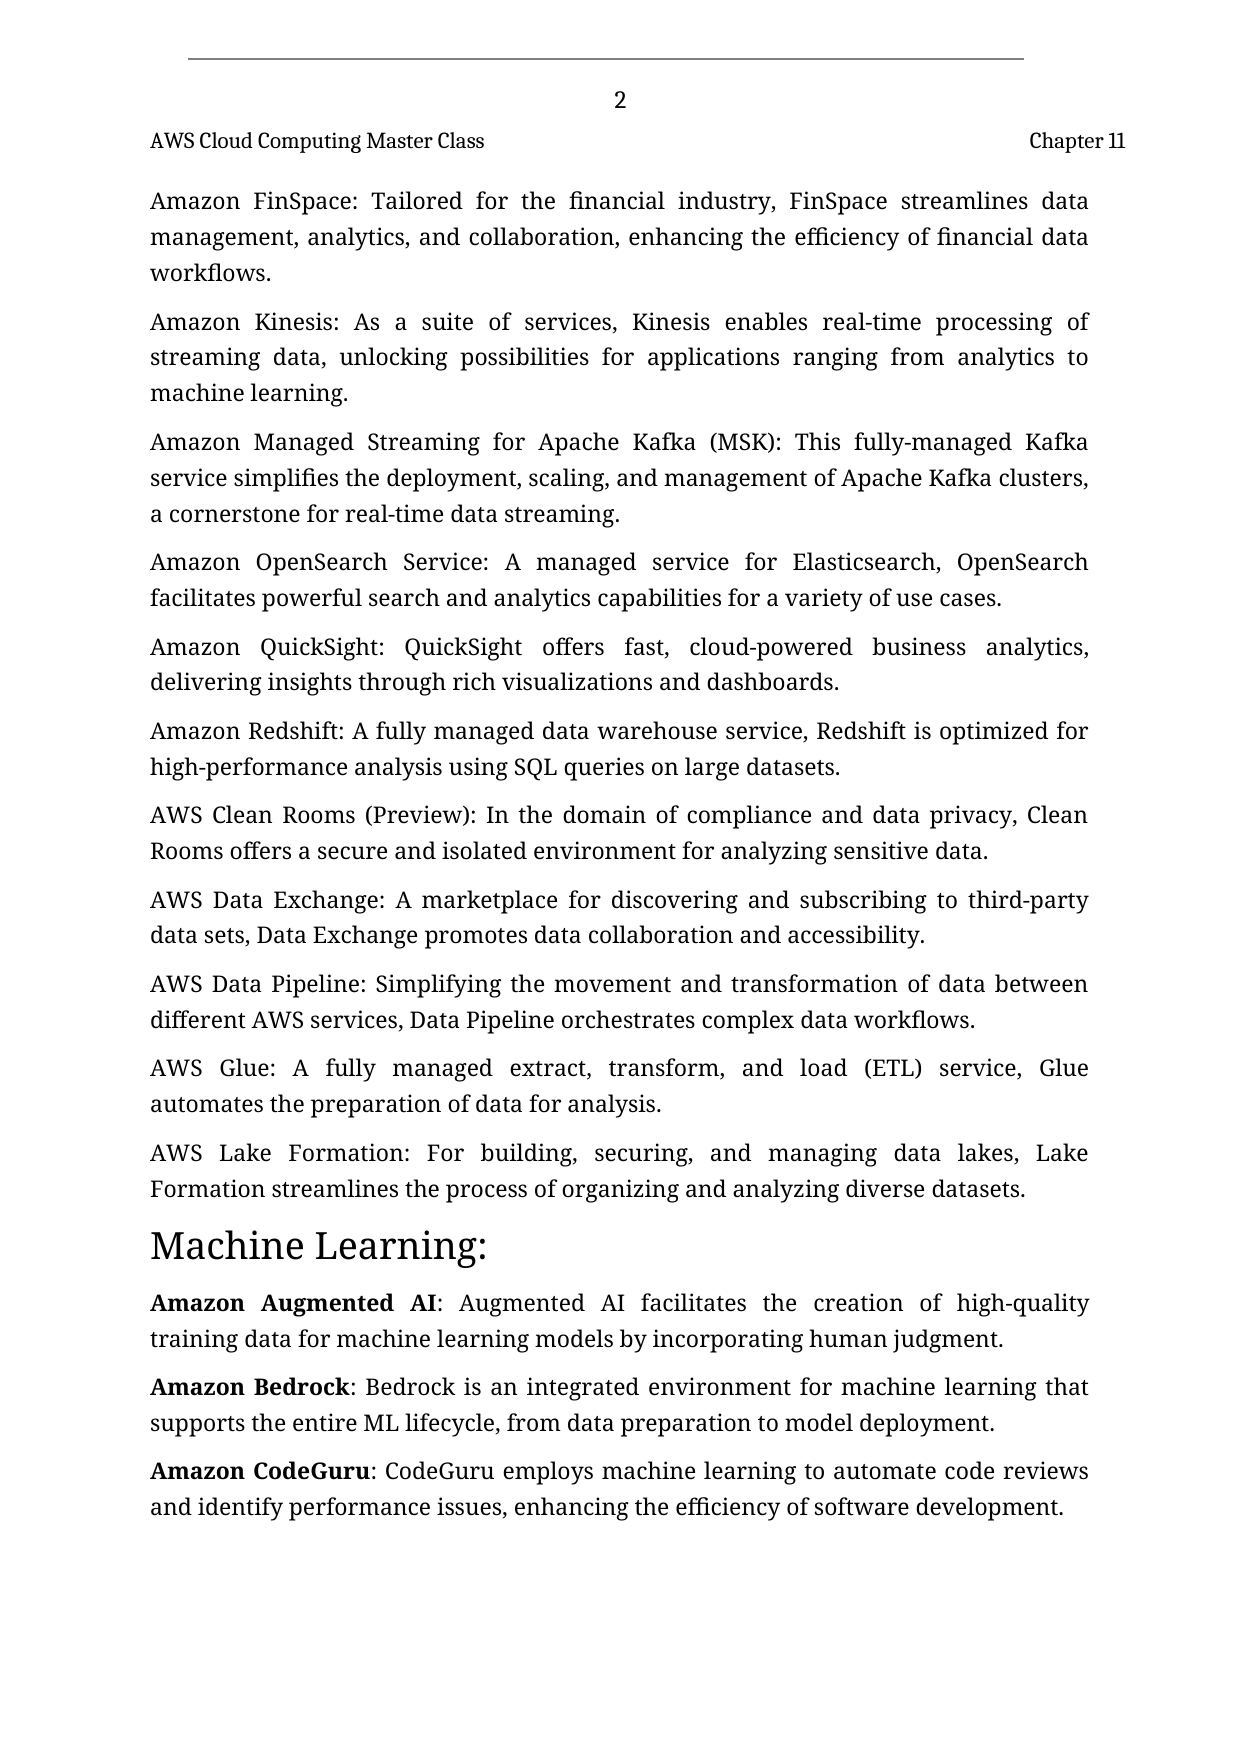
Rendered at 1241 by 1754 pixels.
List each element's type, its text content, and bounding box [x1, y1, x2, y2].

text Amazon OpenSearch Service: A managed service for Elasticsearch, OpenSearch facilitates powerful search and analytics capabilities for a variety of use cases. [150, 546, 1090, 613]
text AWS Data Exchange: A marketplace for discovering and subscribing to third-party data sets, Data Exchange promotes data collaboration and accessibility. [150, 883, 1090, 951]
text Amazon QuickSight: QuickSight offers fast, cloud-powered business analytics, delivering insights through rich visualizations and dashboards. [150, 630, 1090, 698]
text Amazon Augmented AI: Augmented AI facilitates the creation of high-quality training data for machine learning models by incorporating human judgment. [150, 1287, 1090, 1354]
text Amazon FinSpace: Tailored for the financial industry, FinSpace streamlines data management, analytics, and collaboration, enhancing the efficiency of financial data workflows. [150, 185, 1090, 288]
text AWS Data Pipeline: Simplifying the movement and transformation of data between different AWS services, Data Pipeline orchestrates complex data workflows. [150, 968, 1090, 1035]
text Amazon Redshift: A fully managed data warehouse service, Redshift is optimized for high-performance analysis using SQL queries on large datasets. [150, 715, 1090, 782]
text Amazon Kinesis: As a suite of services, Kinesis enables real-time processing of streaming data, unlocking possibilities for applications ranging from analytics to machine learning. [150, 305, 1090, 408]
text AWS Glue: A fully managed extract, transform, and load (ETL) service, Glue automates the preparation of data for analysis. [150, 1052, 1090, 1119]
text Amazon Managed Streaming for Apache Kafka (MSK): This fully-managed Kafka service simplifies the deployment, scaling, and management of Apache Kafka clusters, a cornerstone for real-time data streaming. [150, 426, 1090, 529]
text Amazon Bedrock: Bedrock is an integrated environment for machine learning that supports the entire ML lifecycle, from data preparation to model deployment. [150, 1371, 1090, 1438]
text AWS Lake Formation: For building, securing, and managing data lakes, Lake Formation streamlines the process of organizing and analyzing diverse datasets. [150, 1137, 1090, 1204]
text Amazon CodeGuru: CodeGuru employs machine learning to automate code reviews and identify performance issues, enhancing the efficiency of software development. [150, 1455, 1090, 1522]
text Machine Learning: [150, 1219, 1090, 1270]
text AWS Clean Rooms (Preview): In the domain of compliance and data privacy, Clean Rooms offers a secure and isolated environment for analyzing sensitive data. [150, 799, 1090, 866]
